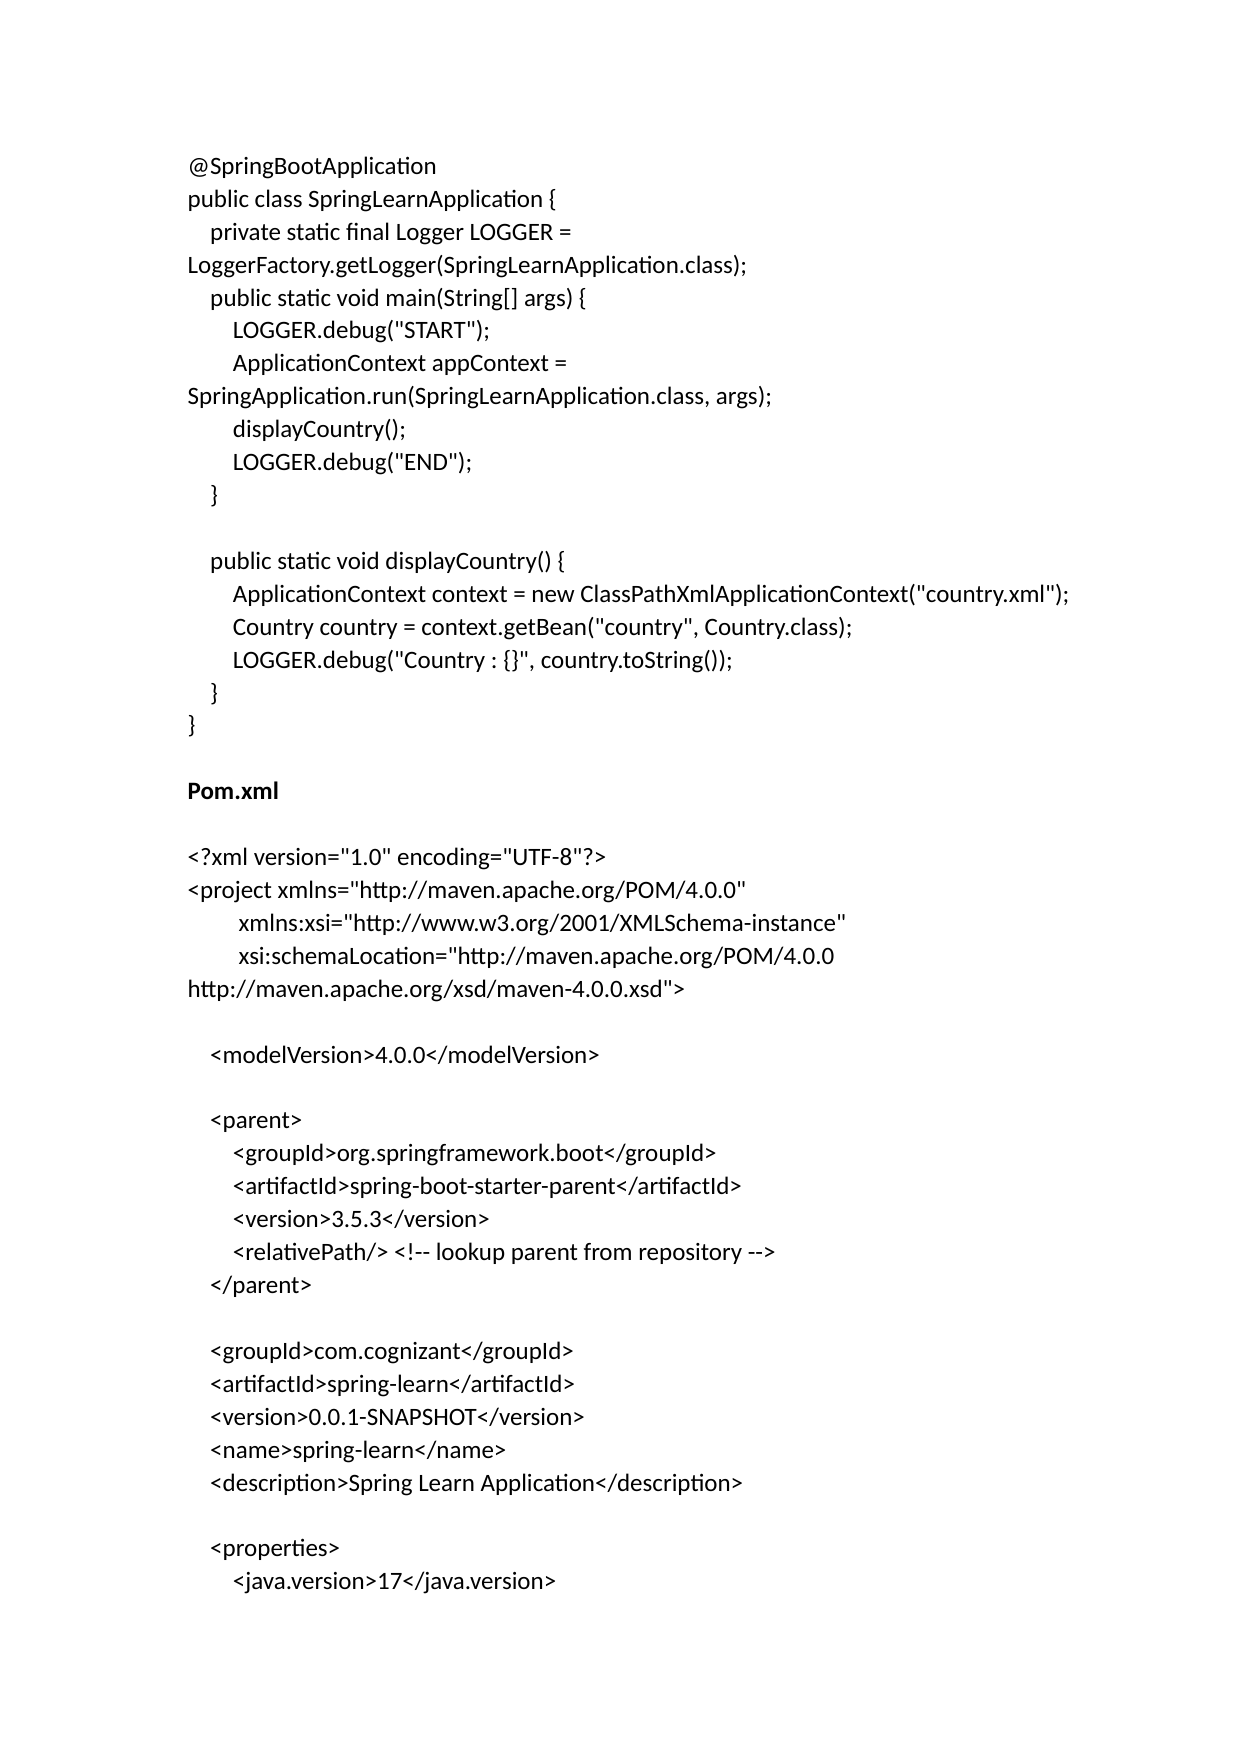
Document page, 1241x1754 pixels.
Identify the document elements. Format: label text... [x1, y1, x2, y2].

text <groupId>com.cognizant</groupId> [187, 1335, 1090, 1366]
text <artifactId>spring-boot-starter-parent</artifactId> [187, 1170, 1090, 1201]
text } [187, 709, 1090, 740]
text ApplicationContext appContext = SpringApplication.run(SpringLearnApplication.class, args); [187, 347, 1090, 411]
text xmlns:xsi="http://www.w3.org/2001/XMLSchema-instance" [187, 907, 1090, 938]
text ApplicationContext context = new ClassPathXmlApplicationContext("country.xml"); [187, 578, 1090, 608]
text </parent> [187, 1269, 1090, 1300]
text } [187, 479, 1090, 510]
text Country country = context.getBean("country", Country.class); [187, 611, 1090, 641]
text <properties> [187, 1532, 1090, 1563]
text @SpringBootApplication [187, 150, 1090, 181]
text <name>spring-learn</name> [187, 1434, 1090, 1464]
text LOGGER.debug("START"); [187, 314, 1090, 345]
text <project xmlns="http://maven.apache.org/POM/4.0.0" [187, 874, 1090, 905]
text } [187, 677, 1090, 707]
text displayCountry(); [187, 413, 1090, 444]
text <java.version>17</java.version> [187, 1565, 1090, 1596]
text <description>Spring Learn Application</description> [187, 1467, 1090, 1497]
text <version>0.0.1-SNAPSHOT</version> [187, 1401, 1090, 1431]
text xsi:schemaLocation="http://maven.apache.org/POM/4.0.0 http://maven.apache.org/xsd/maven-4.0.0.xsd"> [187, 940, 1090, 1003]
text <artifactId>spring-learn</artifactId> [187, 1368, 1090, 1398]
text <?xml version="1.0" encoding="UTF-8"?> [187, 841, 1090, 872]
text <modelVersion>4.0.0</modelVersion> [187, 1039, 1090, 1069]
text public static void main(String[] args) { [187, 282, 1090, 312]
text <relativePath/> <!-- lookup parent from repository --> [187, 1236, 1090, 1267]
text Pom.xml [187, 775, 1090, 806]
text <groupId>org.springframework.boot</groupId> [187, 1137, 1090, 1168]
text <parent> [187, 1104, 1090, 1135]
text <version>3.5.3</version> [187, 1203, 1090, 1234]
text private static final Logger LOGGER = LoggerFactory.getLogger(SpringLearnApplication.class); [187, 216, 1090, 279]
text public class SpringLearnApplication { [187, 183, 1090, 213]
text public static void displayCountry() { [187, 545, 1090, 576]
text LOGGER.debug("END"); [187, 446, 1090, 477]
text LOGGER.debug("Country : {}", country.toString()); [187, 644, 1090, 674]
